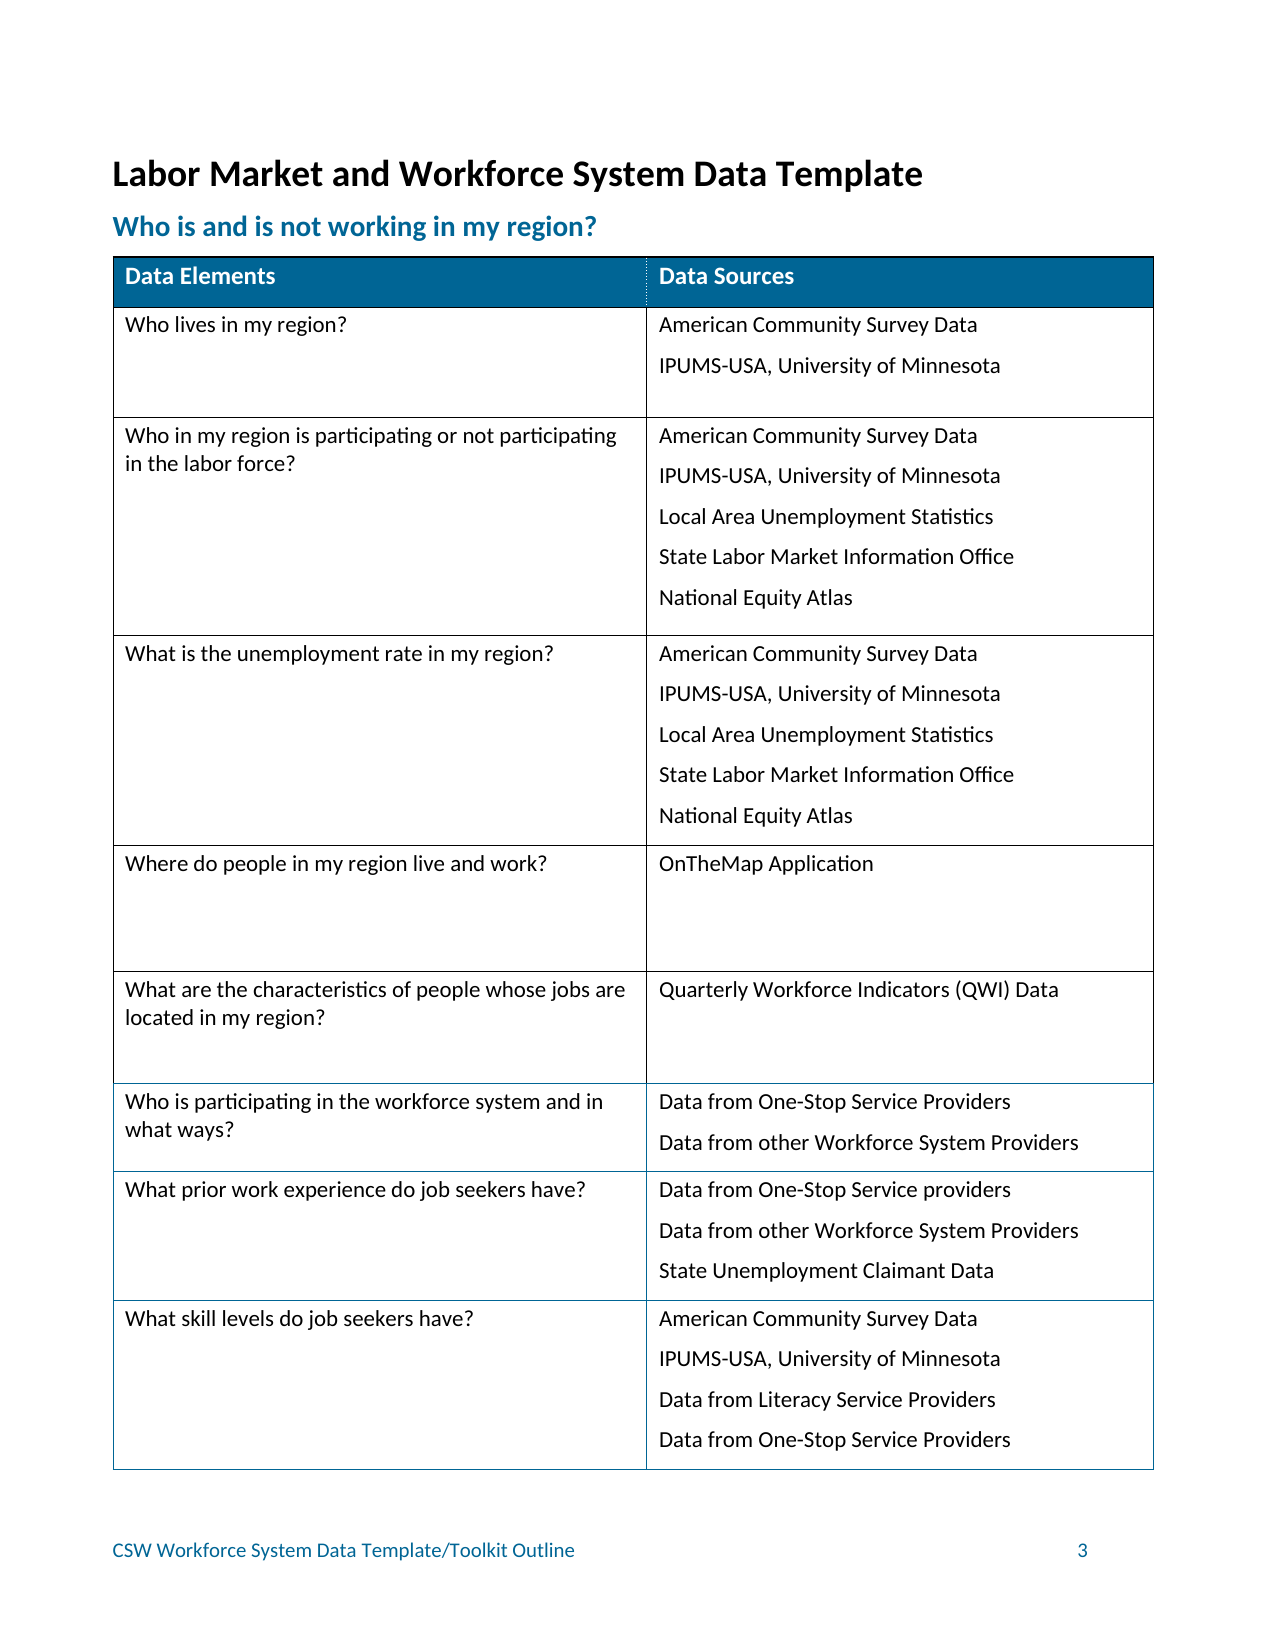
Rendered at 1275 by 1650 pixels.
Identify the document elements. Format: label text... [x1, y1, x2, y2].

table_cell Where do people in my region live and work? [114, 846, 646, 971]
table_cell OnTheMap Application [647, 846, 1153, 971]
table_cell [647, 1301, 1153, 1469]
table_cell What prior work experience do job seekers have? [114, 1172, 646, 1300]
table_header Data Elements [114, 258, 647, 307]
table_cell Data from One-Stop Service providers Data from other Workforce System Providers State Unemployment Claimant Data [647, 1172, 1153, 1300]
table_cell What are the characteristics of people whose jobs are located in my region? [114, 972, 646, 1083]
table_cell What is the unemployment rate in my region? [114, 636, 646, 845]
table_cell Who is participating in the workforce system and in what ways? [114, 1084, 646, 1171]
table_cell Who in my region is participating or not participating in the labor force? [114, 418, 646, 635]
table_cell Quarterly Workforce Indicators (QWI) Data [647, 972, 1153, 1083]
table_cell Data from One-Stop Service Providers Data from other Workforce System Providers [647, 1084, 1153, 1171]
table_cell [114, 1301, 646, 1469]
subtitle Labor Market and Workforce System Data Template [112, 150, 1162, 196]
table_cell American Community Survey Data IPUMS-USA, University of Minnesota [647, 308, 1153, 417]
table_header Data Sources [647, 258, 1153, 307]
subtitle Who is and is not working in my region? [112, 208, 1162, 244]
table_cell American Community Survey Data IPUMS-USA, University of Minnesota Local Area Unemployment Statistics State Labor Market Information Office National Equity Atlas [647, 418, 1153, 635]
table_cell American Community Survey Data IPUMS-USA, University of Minnesota Local Area Unemployment Statistics State Labor Market Information Office National Equity Atlas [647, 636, 1153, 845]
table_cell Who lives in my region? [114, 308, 646, 417]
